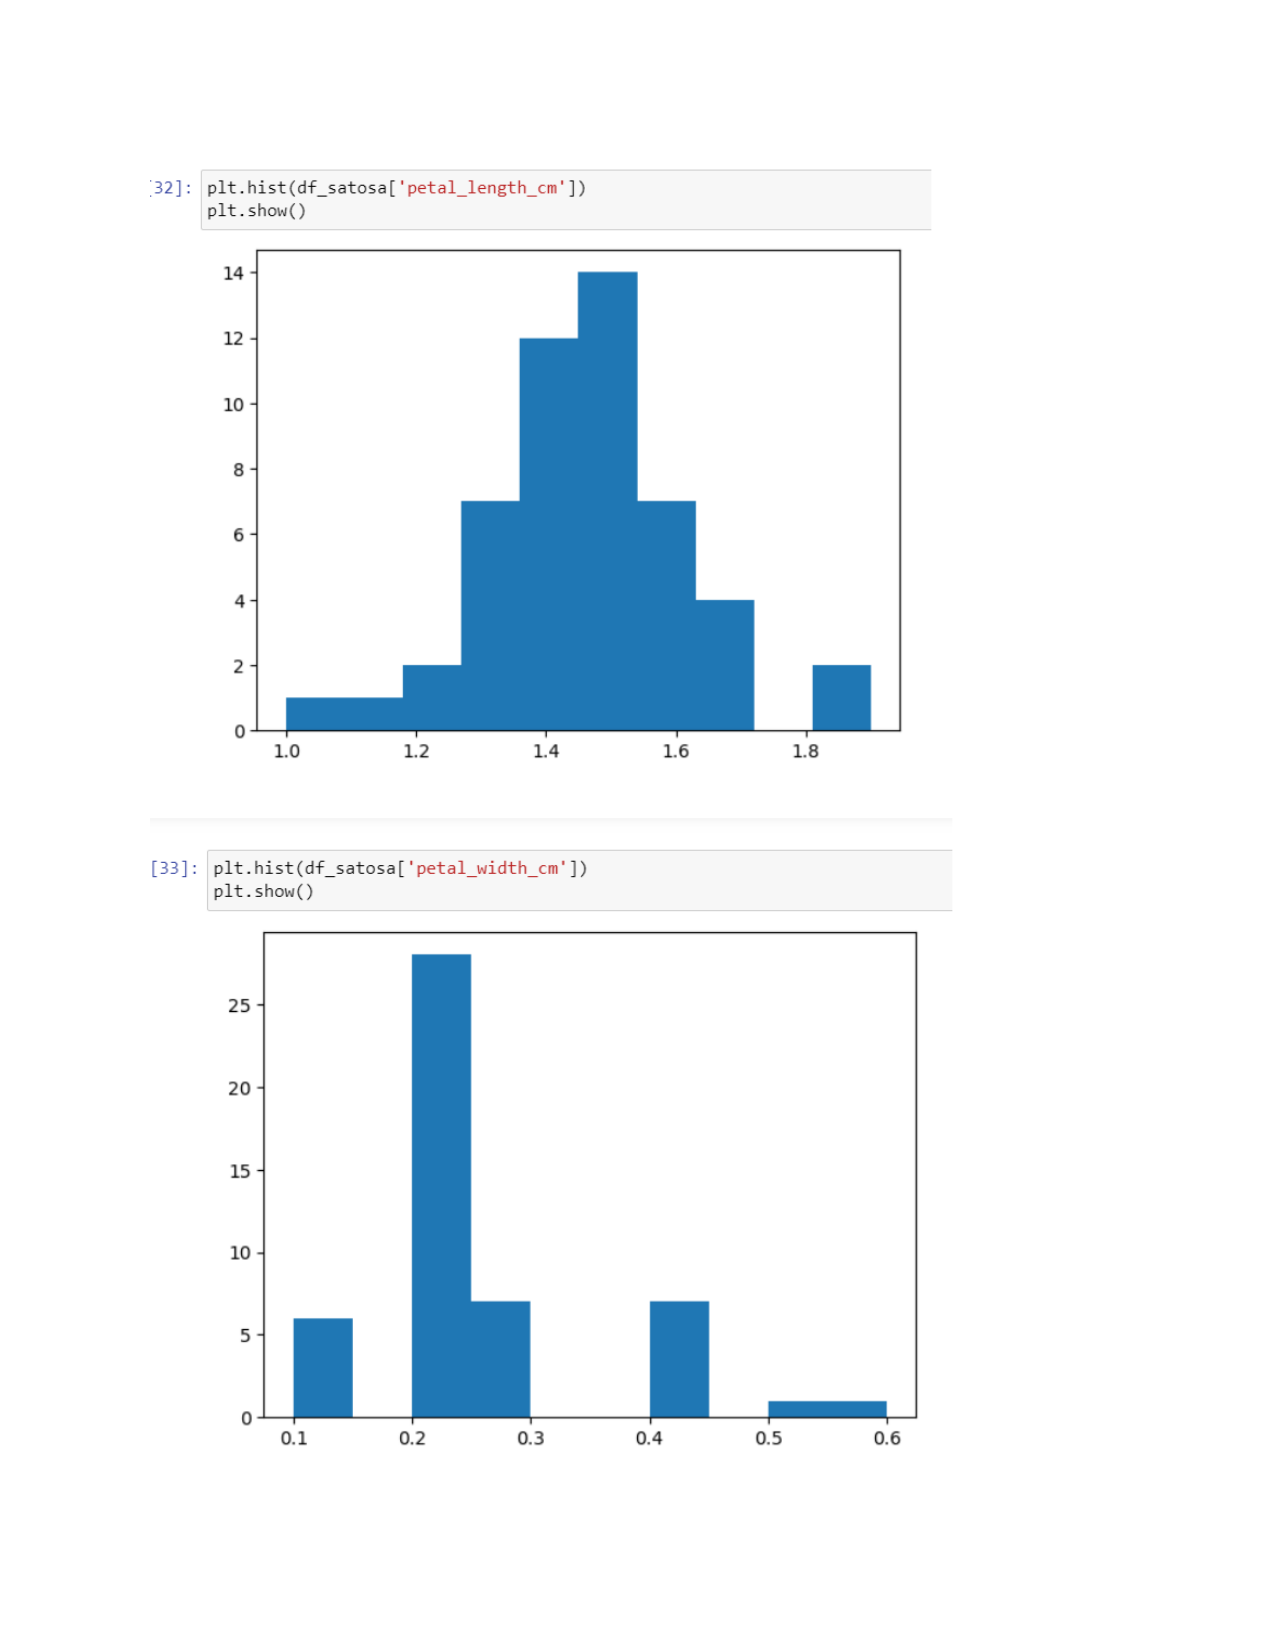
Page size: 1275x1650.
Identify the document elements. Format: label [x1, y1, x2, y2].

picture [150, 150, 932, 782]
picture [150, 818, 953, 1465]
